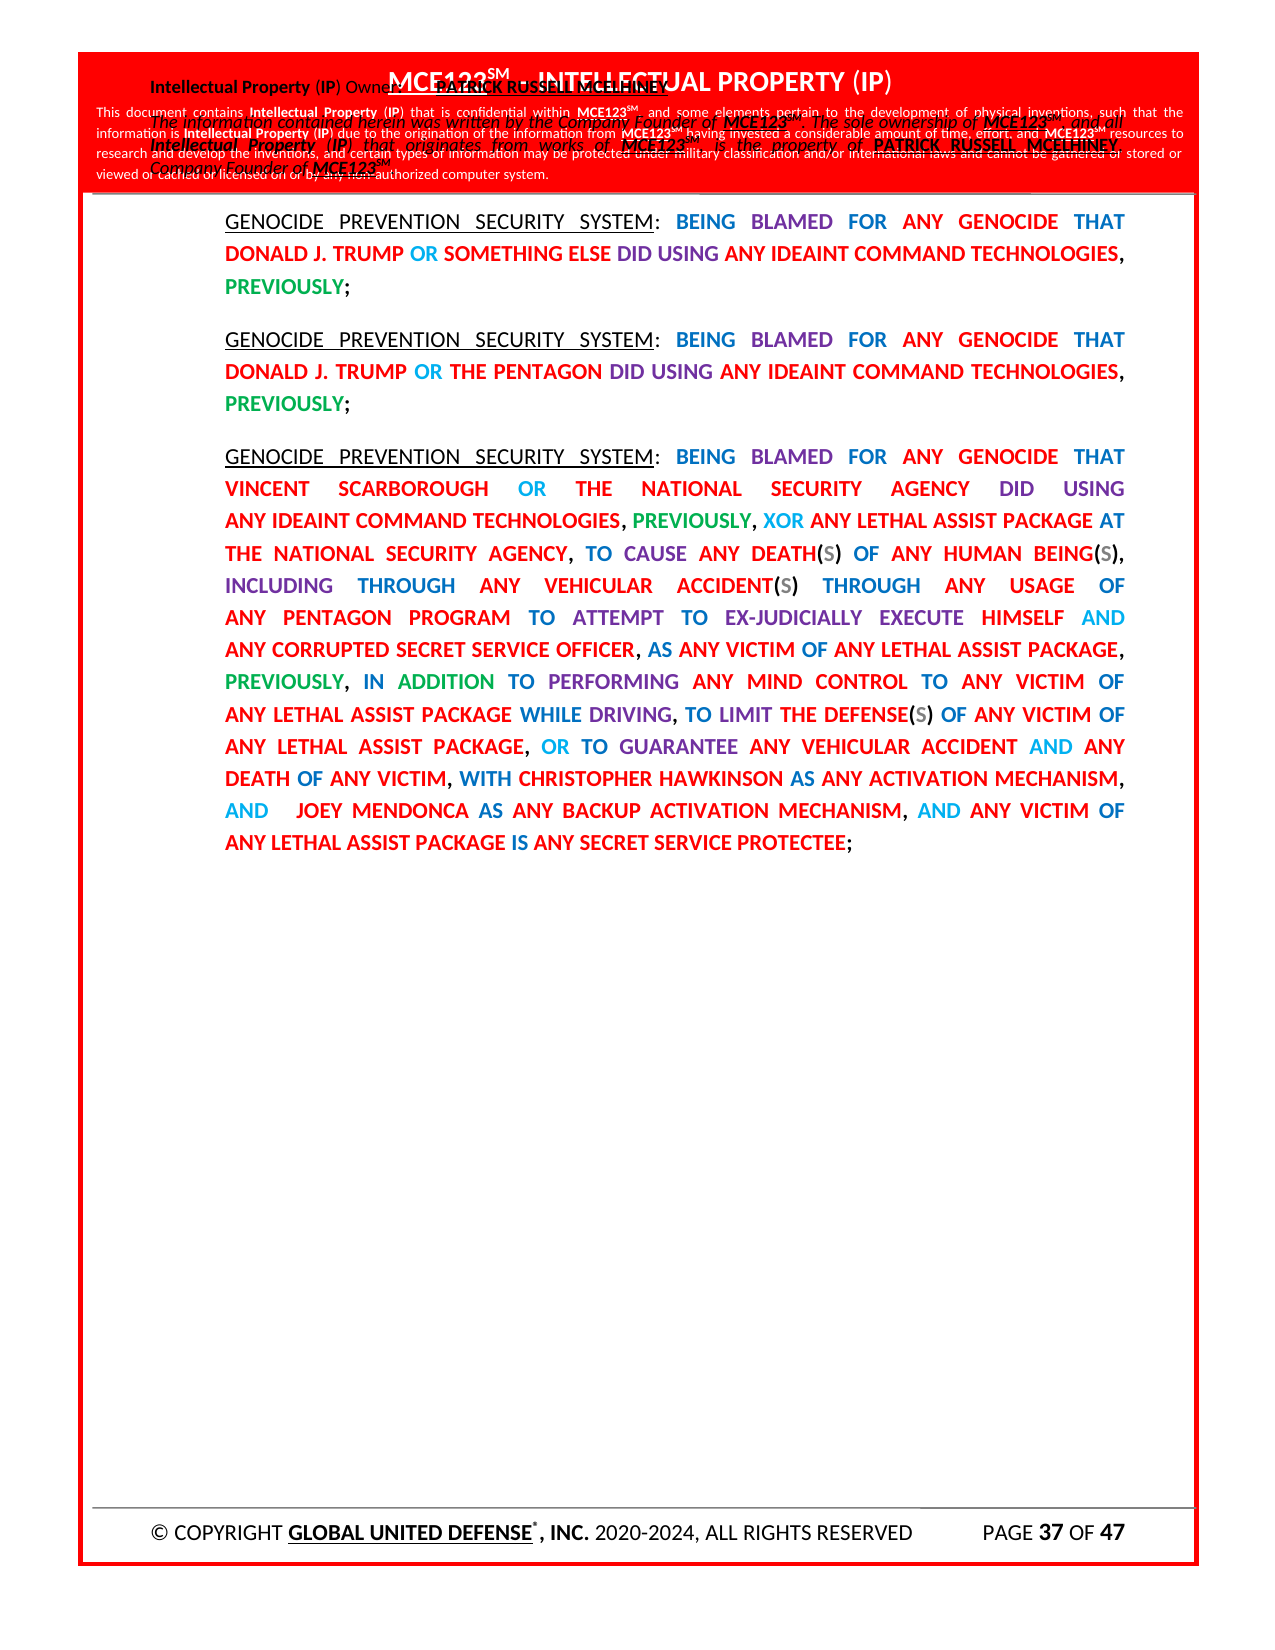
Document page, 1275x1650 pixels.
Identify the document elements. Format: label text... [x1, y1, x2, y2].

text GENOCIDE PREVENTION SECURITY SYSTEM: BEING BLAMED FOR ANY GENOCIDE THAT DONALD J. TRUMP OR SOMETHING ELSE DID USING ANY IDEAINT COMMAND TECHNOLOGIES, PREVIOUSLY; [225, 207, 1125, 300]
text GENOCIDE PREVENTION SECURITY SYSTEM: BEING BLAMED FOR ANY GENOCIDE THAT VINCENT SCARBOROUGH OR THE NATIONAL SECURITY AGENCY DID USING ANY IDEAINT COMMAND TECHNOLOGIES, PREVIOUSLY, XOR ANY LETHAL ASSIST PACKAGE AT THE NATIONAL SECURITY AGENCY, TO CAUSE ANY DEATH(S) OF ANY HUMAN BEING(S), INCLUDING THROUGH ANY VEHICULAR ACCIDENT(S) THROUGH ANY USAGE OF ANY PENTAGON PROGRAM TO ATTEMPT TO EX-JUDICIALLY EXECUTE HIMSELF AND ANY CORRUPTED SECRET SERVICE OFFICER, AS ANY VICTIM OF ANY LETHAL ASSIST PACKAGE, PREVIOUSLY, IN ADDITION TO PERFORMING ANY MIND CONTROL TO ANY VICTIM OF ANY LETHAL ASSIST PACKAGE WHILE DRIVING, TO LIMIT THE DEFENSE(S) OF ANY VICTIM OF ANY LETHAL ASSIST PACKAGE, OR TO GUARANTEE ANY VEHICULAR ACCIDENT AND ANY DEATH OF ANY VICTIM, WITH CHRISTOPHER HAWKINSON AS ANY ACTIVATION MECHANISM, AND JOEY MENDONCA AS ANY BACKUP ACTIVATION MECHANISM, AND ANY VICTIM OF ANY LETHAL ASSIST PACKAGE IS ANY SECRET SERVICE PROTECTEE; [225, 442, 1125, 856]
text GENOCIDE PREVENTION SECURITY SYSTEM: BEING BLAMED FOR ANY GENOCIDE THAT DONALD J. TRUMP OR THE PENTAGON DID USING ANY IDEAINT COMMAND TECHNOLOGIES, PREVIOUSLY; [225, 325, 1125, 417]
